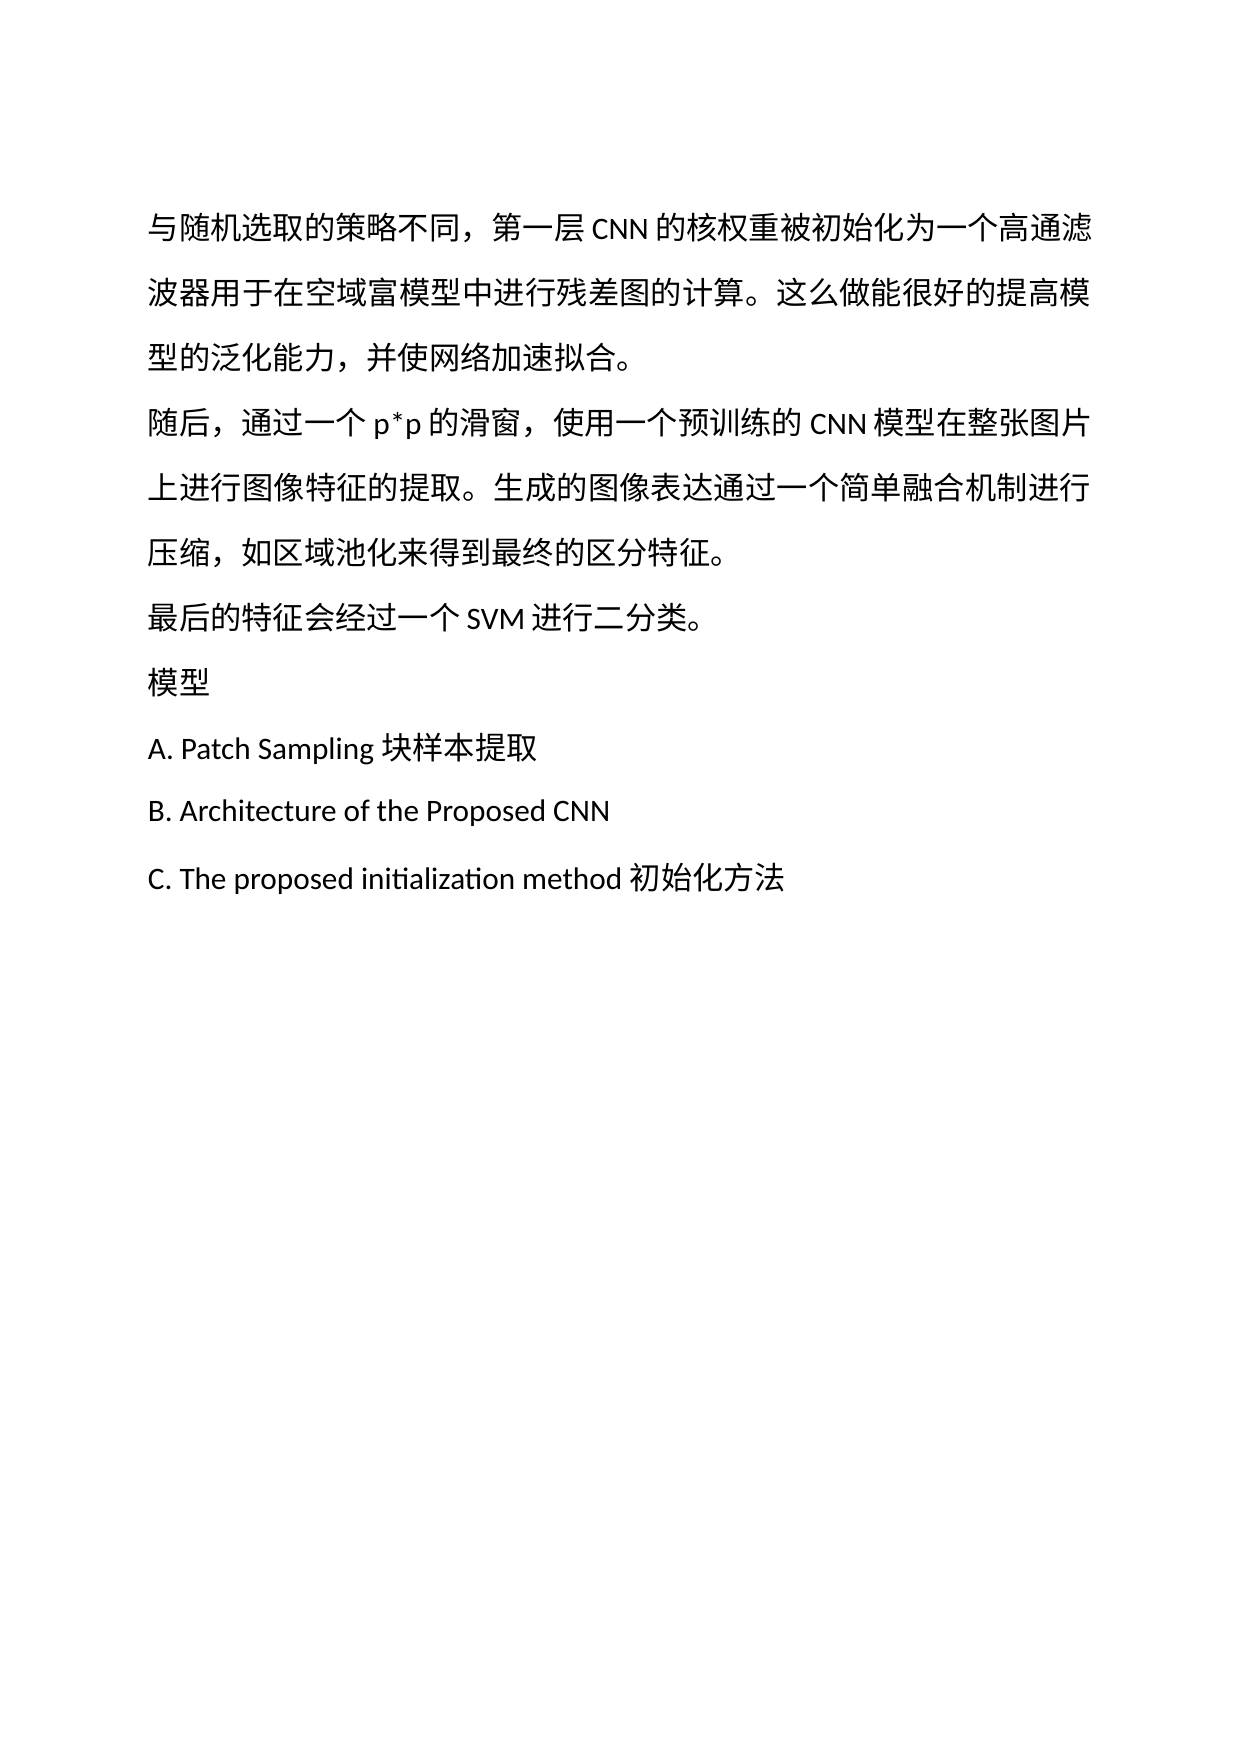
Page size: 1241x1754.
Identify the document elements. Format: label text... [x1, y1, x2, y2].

text 模型 [148, 648, 1093, 713]
text 随后，通过一个p*p的滑窗，使用一个预训练的CNN模型在整张图片上进行图像特征的提取。生成的图像表达通过一个简单融合机制进行压缩，如区域池化来得到最终的区分特征。 [148, 388, 1093, 583]
text C. The proposed initialization method 初始化方法 [148, 843, 1093, 908]
text B. Architecture of the Proposed CNN [148, 778, 1093, 843]
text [148, 193, 1093, 388]
text A. Patch Sampling 块样本提取 [148, 713, 1093, 778]
text 最后的特征会经过一个SVM进行二分类。 [148, 583, 1093, 648]
